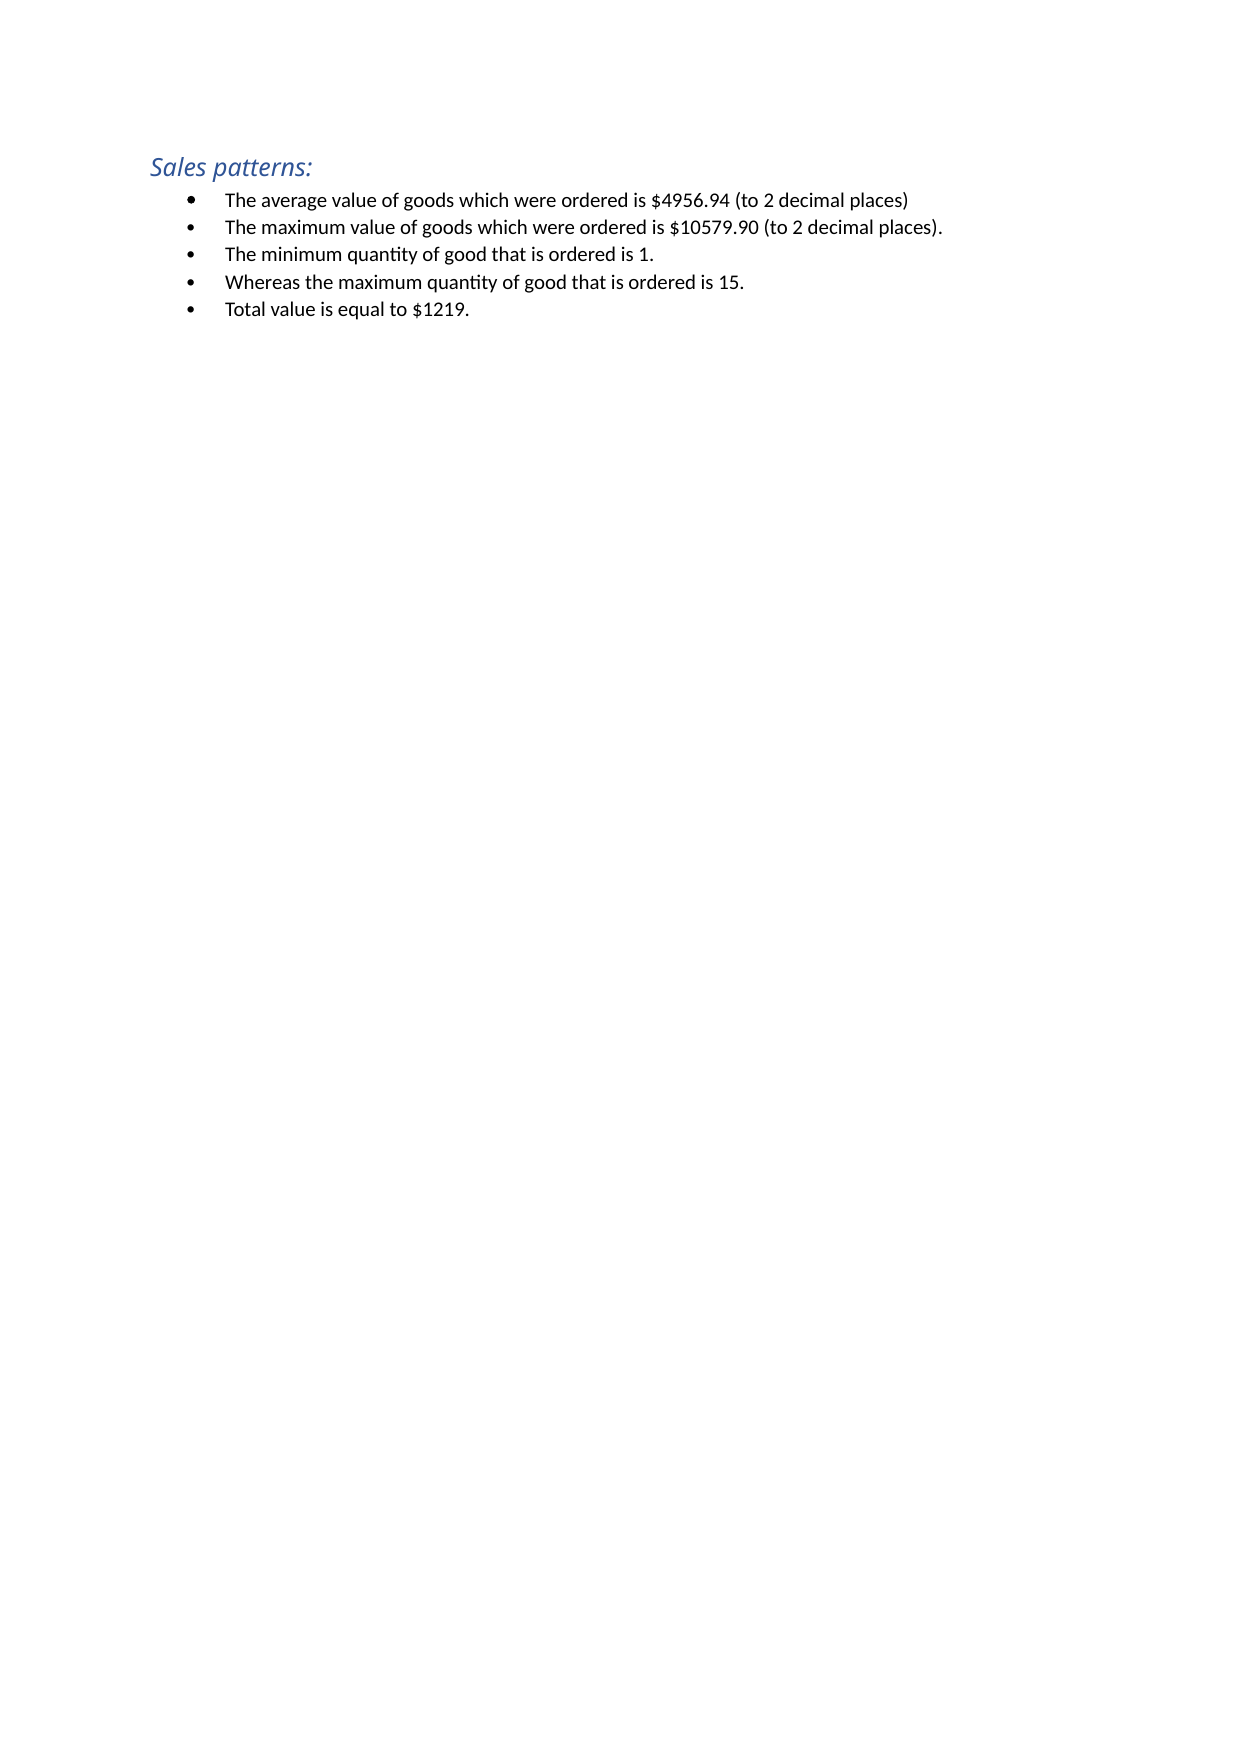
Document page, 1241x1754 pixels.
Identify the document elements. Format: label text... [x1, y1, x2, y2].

list Total value is equal to $1219. [187, 296, 1090, 322]
list The minimum quantity of good that is ordered is 1. [187, 242, 1090, 267]
list The average value of goods which were ordered is $4956.94 (to 2 decimal places) [187, 187, 1090, 212]
list Whereas the maximum quantity of good that is ordered is 15. [187, 269, 1090, 294]
list The maximum value of goods which were ordered is $10579.90 (to 2 decimal places). [187, 214, 1090, 239]
subtitle Sales patterns: [150, 150, 1090, 184]
